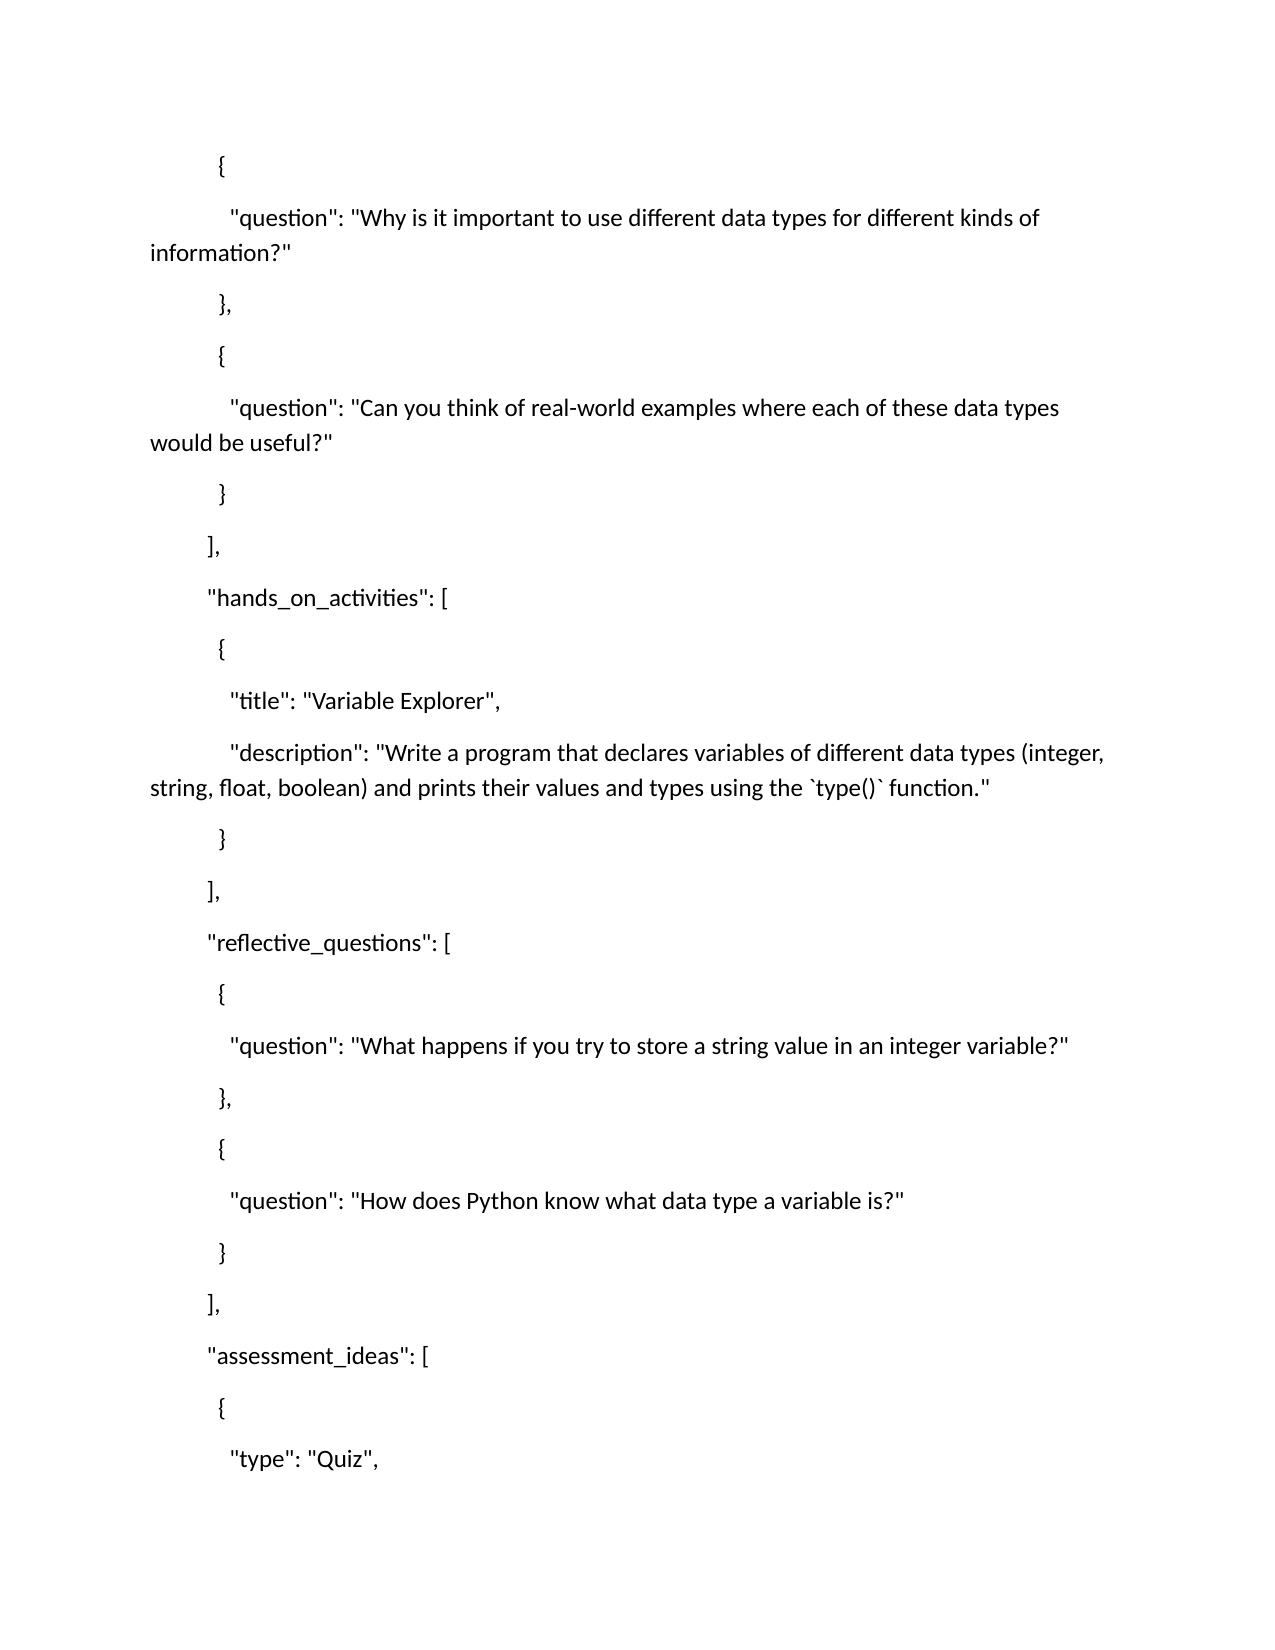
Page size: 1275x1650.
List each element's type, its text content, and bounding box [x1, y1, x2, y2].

text } [150, 1237, 1125, 1267]
text "question": "Why is it important to use different data types for different kinds of information?" [150, 202, 1125, 267]
text "question": "What happens if you try to store a string value in an integer variable?" [150, 1030, 1125, 1061]
text "reflective_questions": [ [150, 927, 1125, 957]
text }, [150, 288, 1125, 319]
text "title": "Variable Explorer", [150, 685, 1125, 716]
text { [150, 150, 1125, 181]
text } [150, 823, 1125, 854]
text { [150, 1392, 1125, 1422]
text "assessment_ideas": [ [150, 1340, 1125, 1371]
text { [150, 340, 1125, 371]
text "description": "Write a program that declares variables of different data types (integer, string, float, boolean) and prints their values and types using the `type()` function." [150, 737, 1125, 802]
text "hands_on_activities": [ [150, 582, 1125, 612]
text }, [150, 1082, 1125, 1112]
text ], [150, 530, 1125, 561]
text ], [150, 875, 1125, 906]
text } [150, 478, 1125, 509]
text "type": "Quiz", [150, 1443, 1125, 1474]
text { [150, 978, 1125, 1009]
text { [150, 633, 1125, 664]
text { [150, 1133, 1125, 1164]
text "question": "Can you think of real-world examples where each of these data types would be useful?" [150, 392, 1125, 457]
text ], [150, 1288, 1125, 1319]
text "question": "How does Python know what data type a variable is?" [150, 1185, 1125, 1216]
